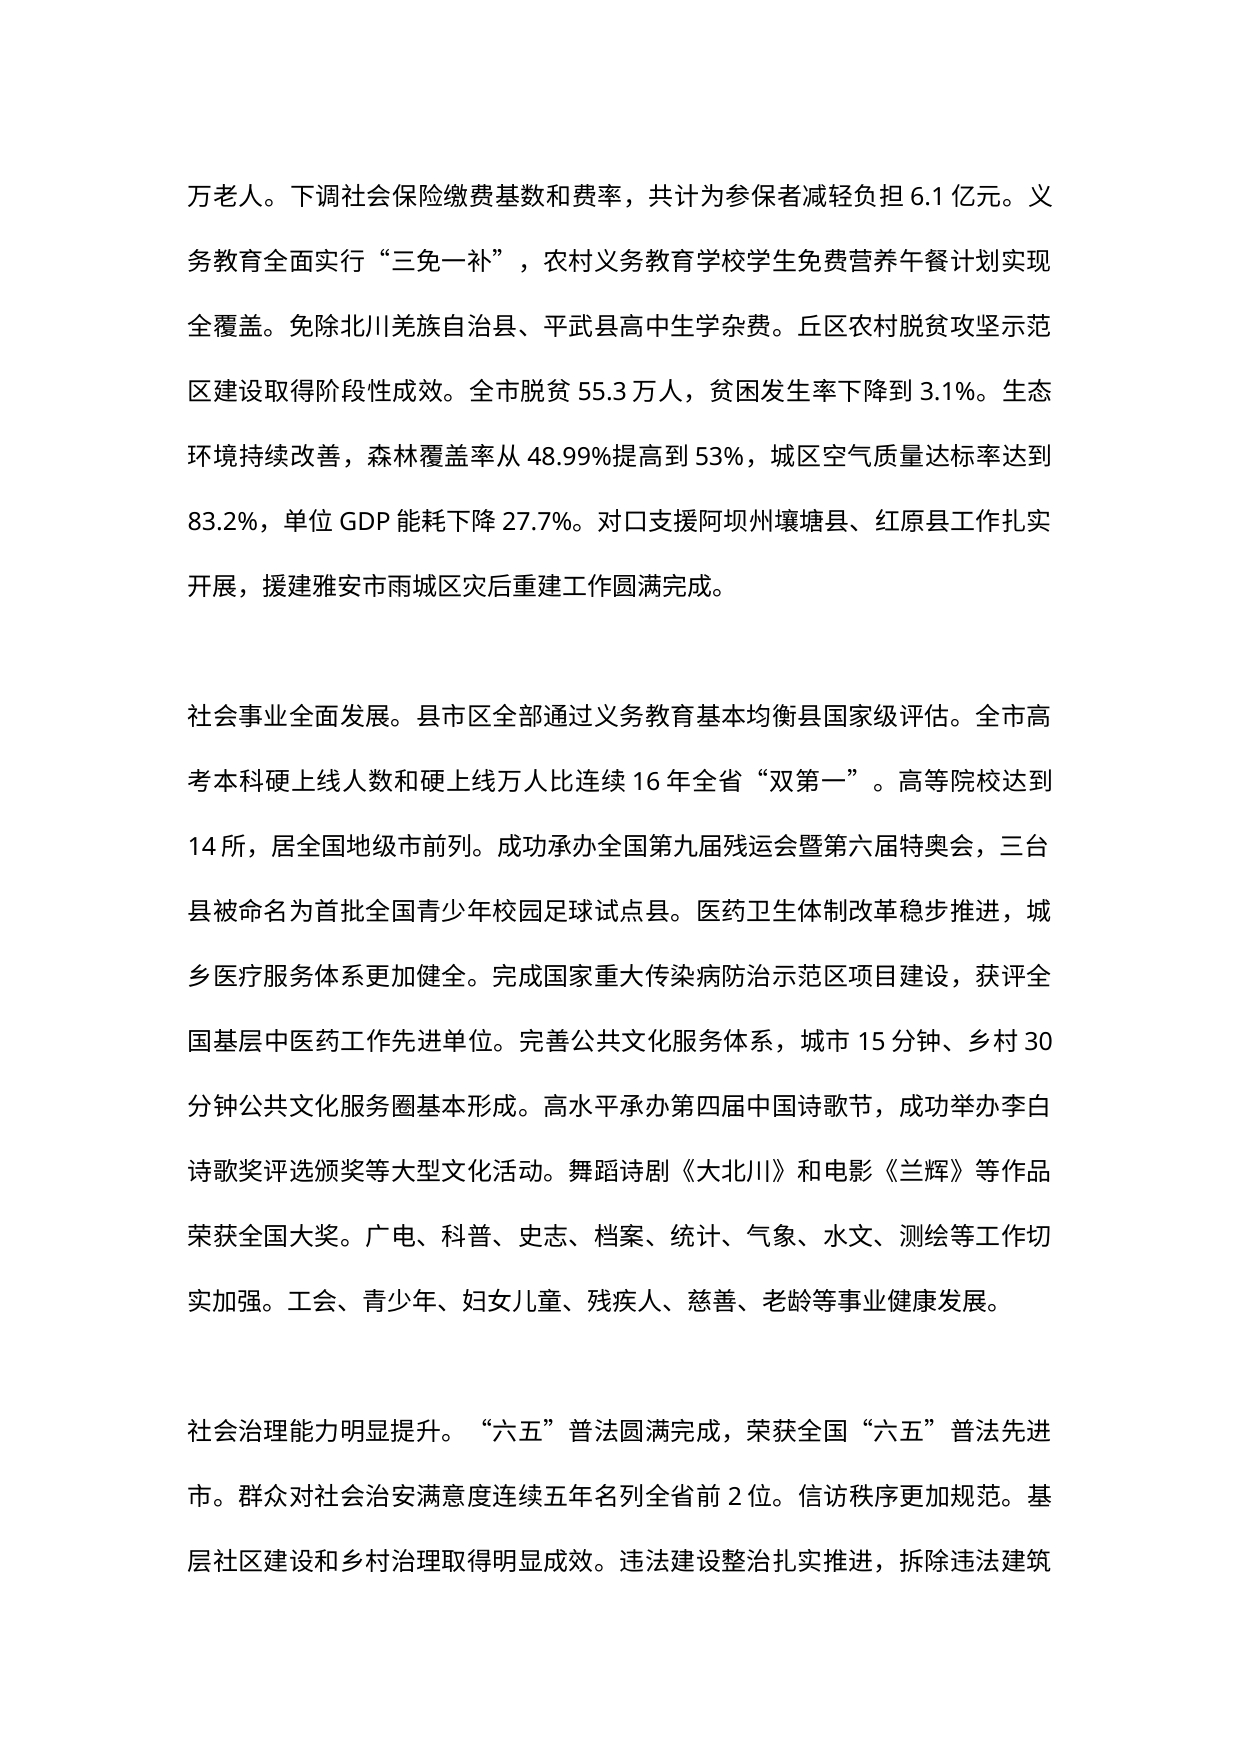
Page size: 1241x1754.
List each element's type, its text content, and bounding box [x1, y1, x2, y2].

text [187, 1397, 1053, 1592]
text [187, 162, 1053, 617]
text 社会事业全面发展。县市区全部通过义务教育基本均衡县国家级评估。全市高考本科硬上线人数和硬上线万人比连续16年全省“双第一”。高等院校达到14所，居全国地级市前列。成功承办全国第九届残运会暨第六届特奥会，三台县被命名为首批全国青少年校园足球试点县。医药卫生体制改革稳步推进，城乡医疗服务体系更加健全。完成国家重大传染病防治示范区项目建设，获评全国基层中医药工作先进单位。完善公共文化服务体系，城市15分钟、乡村30分钟公共文化服务圈基本形成。高水平承办第四届中国诗歌节，成功举办李白诗歌奖评选颁奖等大型文化活动。舞蹈诗剧《大北川》和电影《兰辉》等作品荣获全国大奖。广电、科普、史志、档案、统计、气象、水文、测绘等工作切实加强。工会、青少年、妇女儿童、残疾人、慈善、老龄等事业健康发展。 [187, 682, 1053, 1332]
